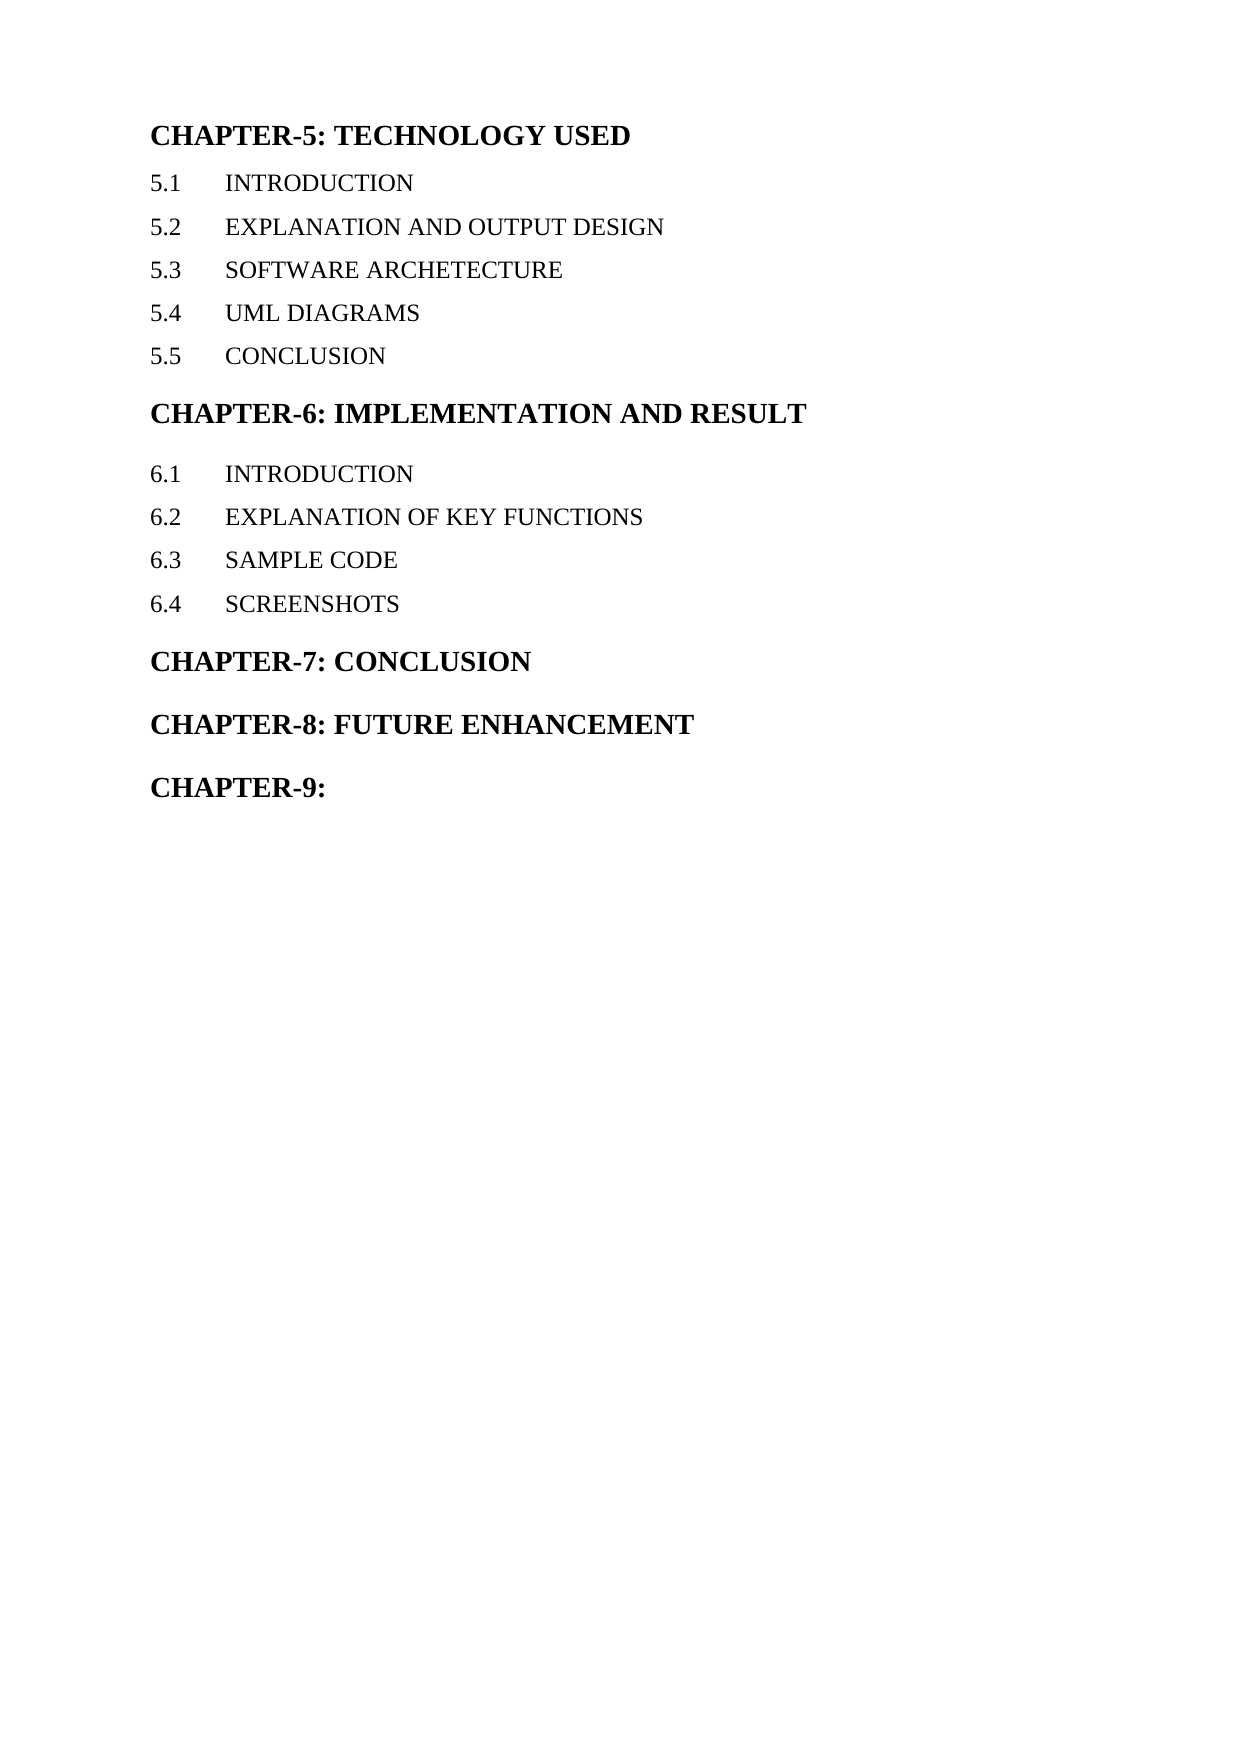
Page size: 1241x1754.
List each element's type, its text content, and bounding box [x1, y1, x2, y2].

list SOFTWARE ARCHETECTURE [150, 255, 913, 283]
text CHAPTER-7: CONCLUSION [150, 644, 913, 678]
list CONCLUSION [150, 341, 913, 370]
list EXPLANATION AND OUTPUT DESIGN [150, 212, 913, 240]
list INTRODUCTION [150, 459, 913, 488]
list CHAPTER-5: TECHNOLOGY USED [150, 118, 1092, 152]
text CHAPTER-6: IMPLEMENTATION AND RESULT [150, 397, 913, 430]
text CHAPTER-9: [150, 770, 913, 803]
list SCREENSHOTS [150, 589, 913, 617]
list INTRODUCTION [150, 168, 913, 197]
text CHAPTER-8: FUTURE ENHANCEMENT [150, 707, 913, 741]
list SAMPLE CODE [150, 546, 913, 574]
list UML DIAGRAMS [150, 298, 913, 327]
list EXPLANATION OF KEY FUNCTIONS [150, 502, 913, 531]
